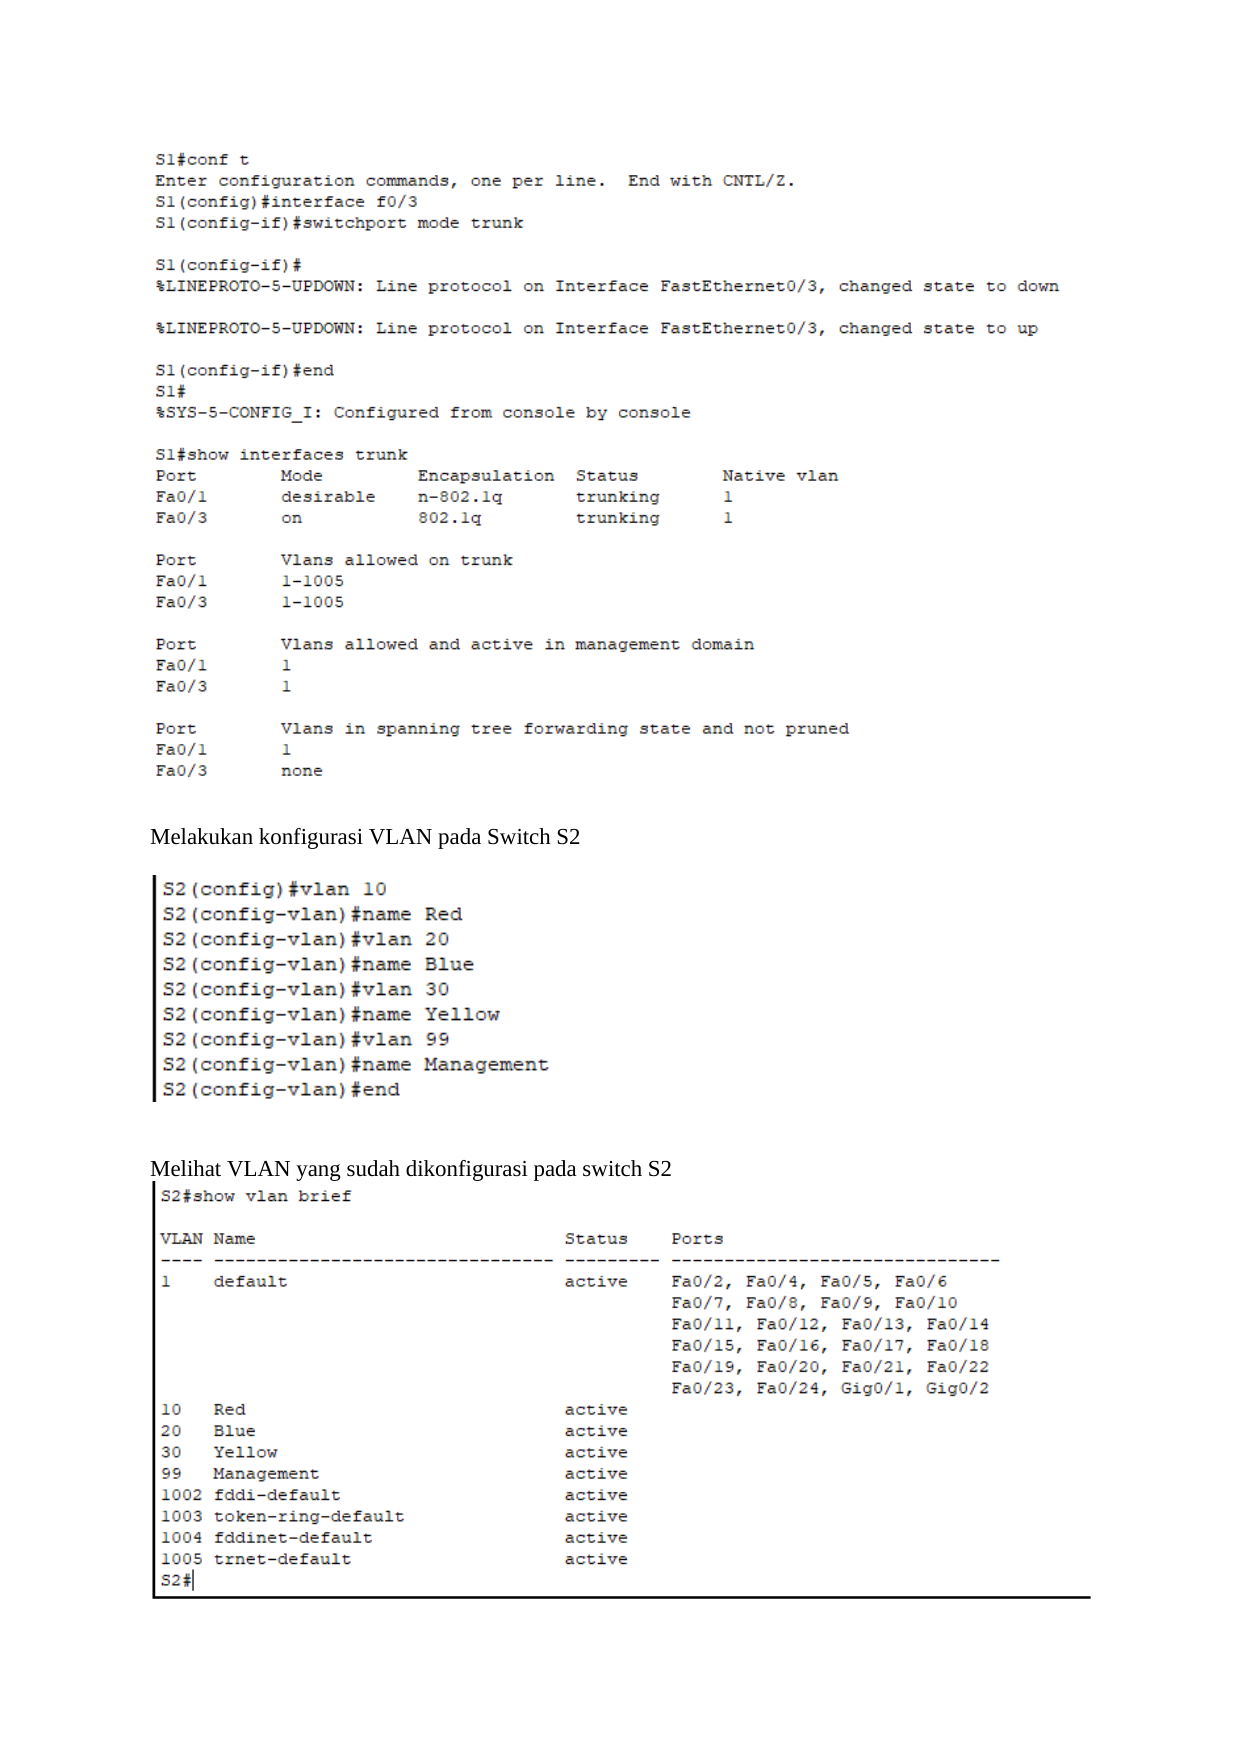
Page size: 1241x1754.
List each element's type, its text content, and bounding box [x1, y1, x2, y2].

text Melihat VLAN yang sudah dikonfigurasi pada switch S2 [150, 1155, 1090, 1181]
picture [150, 875, 1047, 1102]
picture [150, 150, 1091, 797]
picture [150, 1181, 1091, 1603]
text Melakukan konfigurasi VLAN pada Switch S2 [150, 823, 1090, 849]
